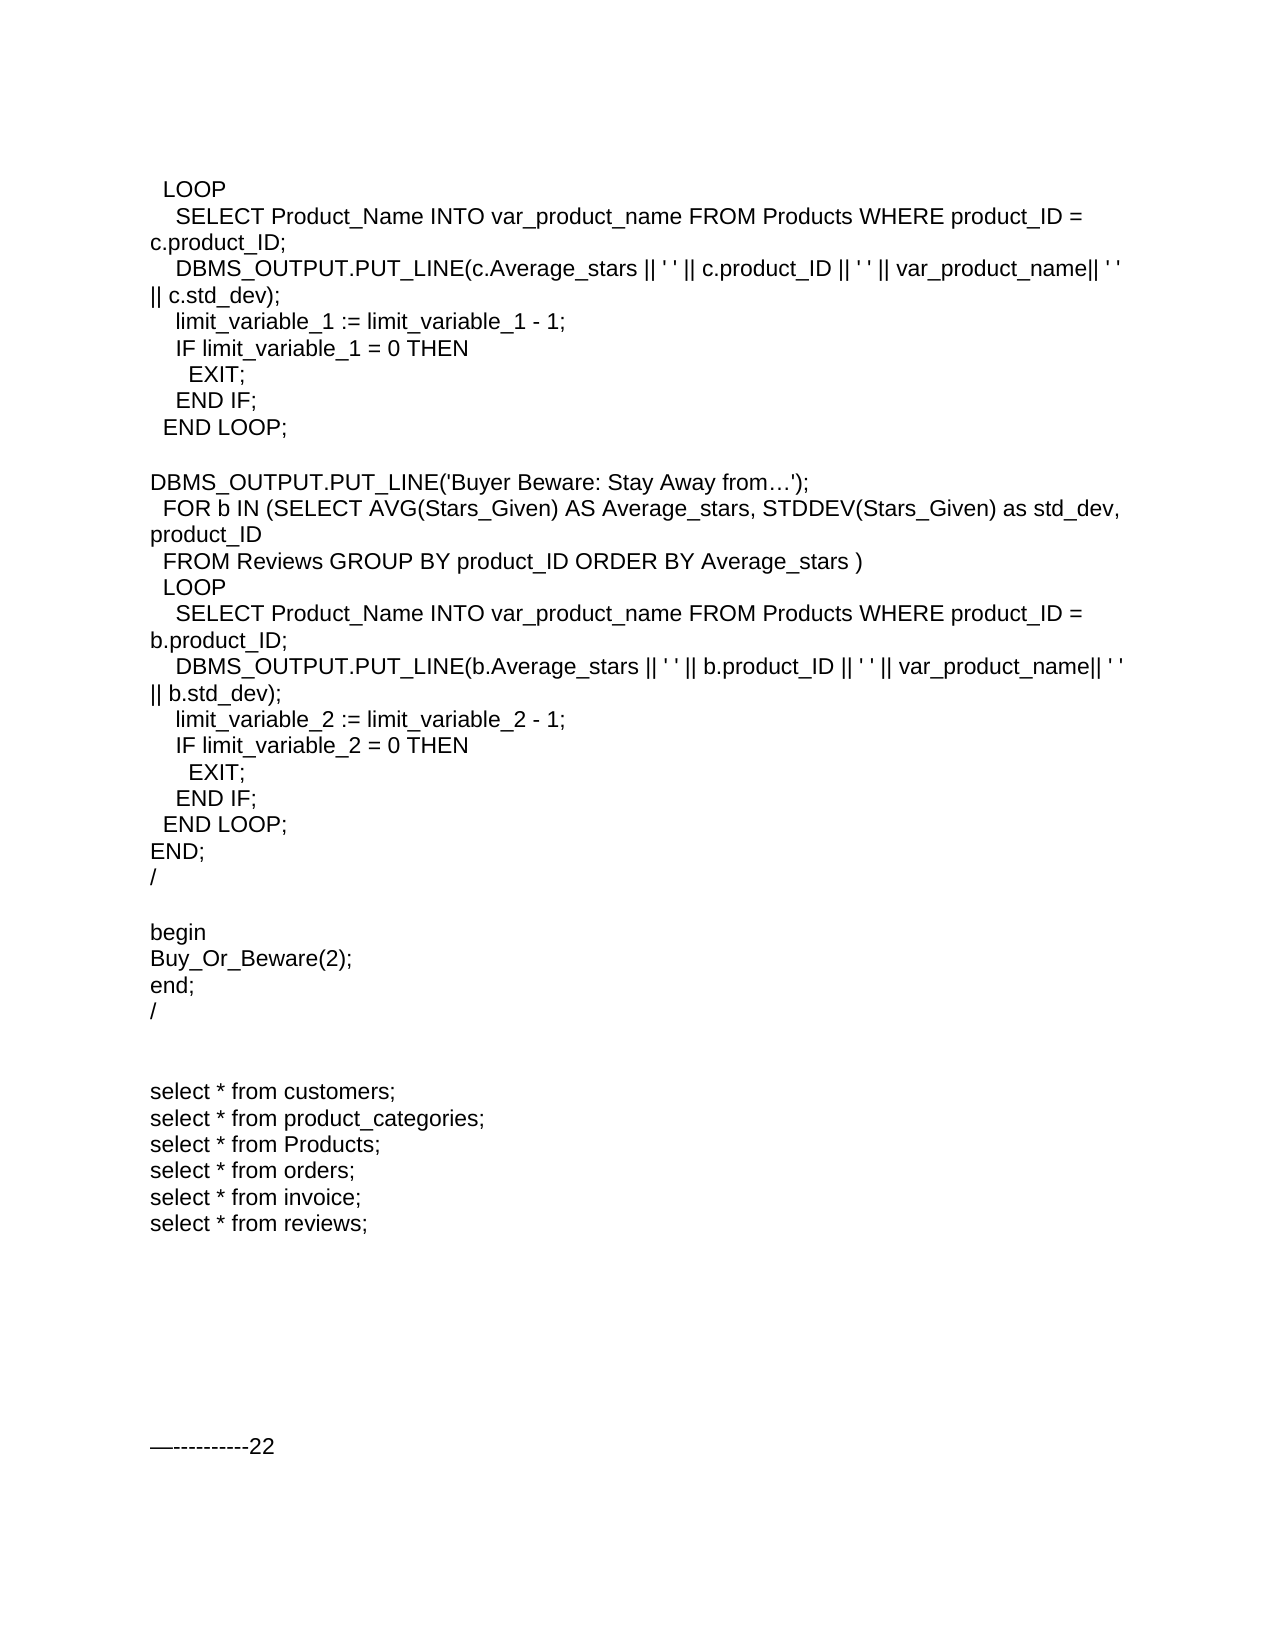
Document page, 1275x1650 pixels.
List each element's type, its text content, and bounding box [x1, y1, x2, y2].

text select * from orders; [150, 1157, 1125, 1184]
text DBMS_OUTPUT.PUT_LINE('Buyer Beware: Stay Away from…'); [150, 469, 1125, 495]
text END IF; [150, 387, 1125, 413]
text IF limit_variable_1 = 0 THEN [150, 334, 1125, 361]
text limit_variable_2 := limit_variable_2 - 1; [150, 706, 1125, 732]
text Buy_Or_Beware(2); [150, 945, 1125, 972]
text EXIT; [150, 361, 1125, 387]
text end; [150, 972, 1125, 998]
text limit_variable_1 := limit_variable_1 - 1; [150, 308, 1125, 334]
text FOR b IN (SELECT AVG(Stars_Given) AS Average_stars, STDDEV(Stars_Given) as std_dev, product_ID [150, 495, 1125, 548]
text IF limit_variable_2 = 0 THEN [150, 732, 1125, 758]
text DBMS_OUTPUT.PUT_LINE(c.Average_stars || ' ' || c.product_ID || ' ' || var_product_name|| ' ' || c.std_dev); [150, 255, 1125, 308]
text DBMS_OUTPUT.PUT_LINE(b.Average_stars || ' ' || b.product_ID || ' ' || var_product_name|| ' ' || b.std_dev); [150, 653, 1125, 706]
text LOOP [150, 176, 1125, 203]
text SELECT Product_Name INTO var_product_name FROM Products WHERE product_ID = b.product_ID; [150, 600, 1125, 653]
text FROM Reviews GROUP BY product_ID ORDER BY Average_stars ) [150, 548, 1125, 574]
text END LOOP; [150, 811, 1125, 838]
text SELECT Product_Name INTO var_product_name FROM Products WHERE product_ID = c.product_ID; [150, 203, 1125, 255]
text END IF; [150, 785, 1125, 811]
text LOOP [150, 574, 1125, 600]
text select * from customers; [150, 1078, 1125, 1104]
text END; [150, 838, 1125, 864]
text select * from reviews; [150, 1210, 1125, 1236]
text / [150, 998, 1125, 1024]
text EXIT; [150, 758, 1125, 785]
text —----------22 [150, 1433, 1125, 1459]
text / [150, 864, 1125, 890]
text END LOOP; [150, 413, 1125, 440]
text select * from invoice; [150, 1184, 1125, 1210]
text select * from product_categories; [150, 1104, 1125, 1131]
text select * from Products; [150, 1131, 1125, 1157]
text begin [150, 919, 1125, 945]
